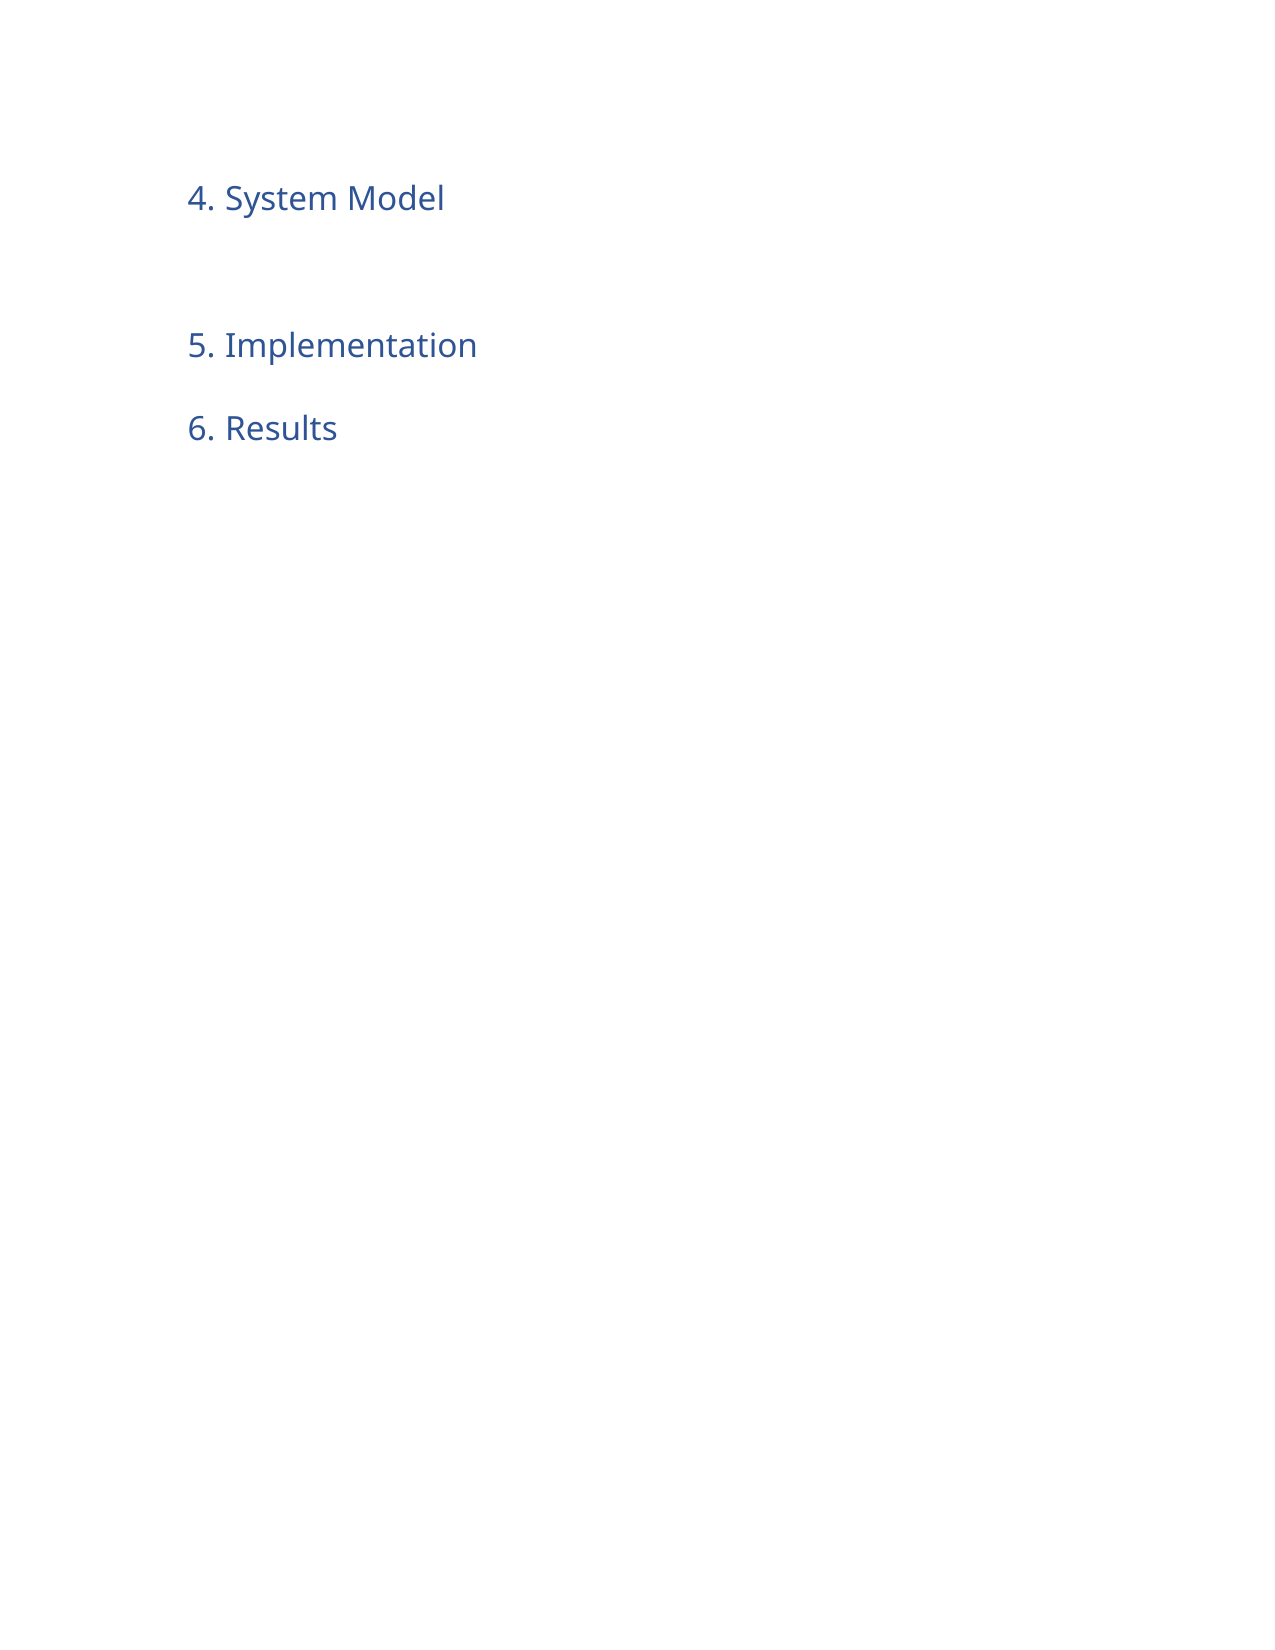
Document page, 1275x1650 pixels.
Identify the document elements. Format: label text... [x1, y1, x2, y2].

subtitle System Model [187, 175, 1125, 220]
subtitle Results [187, 404, 1125, 450]
subtitle Implementation [187, 322, 1125, 368]
